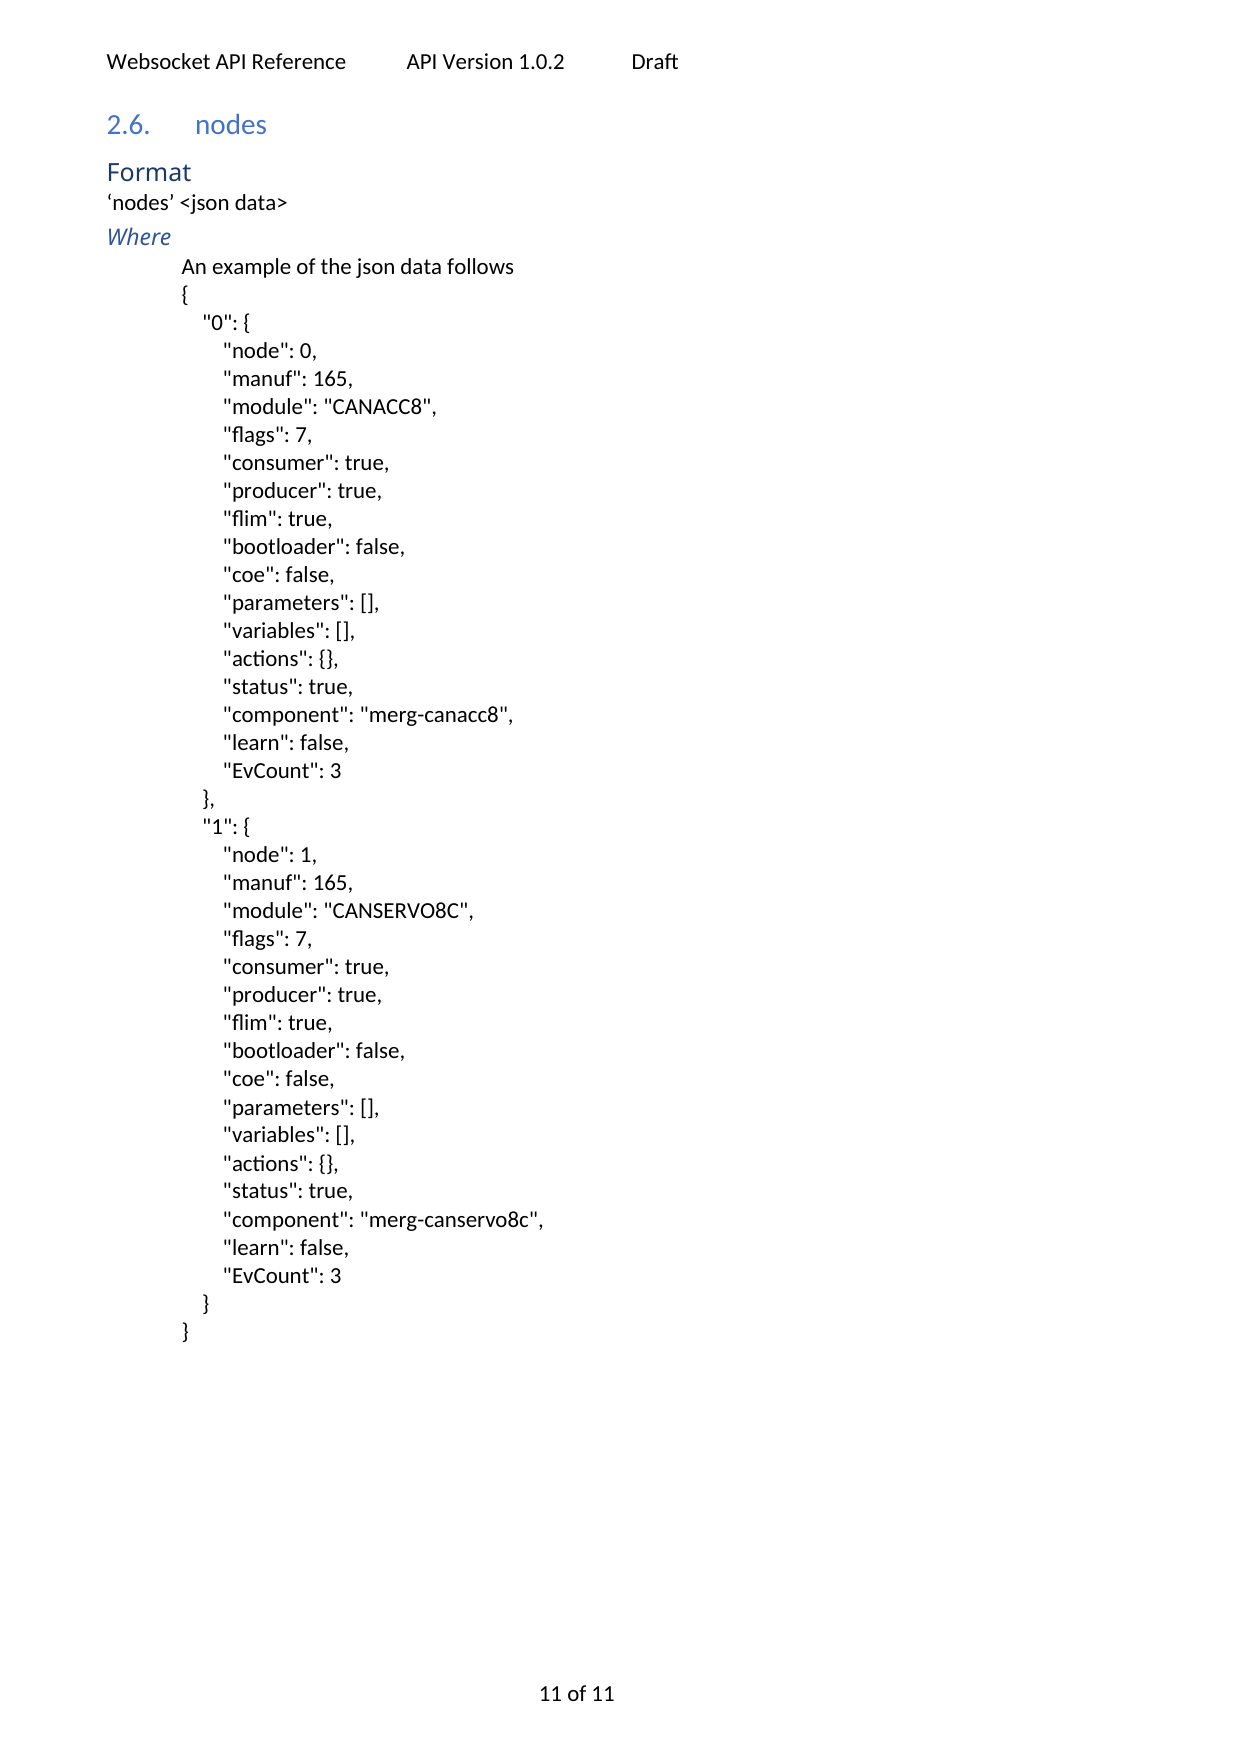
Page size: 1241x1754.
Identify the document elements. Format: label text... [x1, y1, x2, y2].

text "EvCount": 3 [181, 1261, 1134, 1289]
text }, [181, 784, 1134, 812]
text "flim": true, [181, 1008, 1134, 1037]
text "parameters": [], [181, 1093, 1134, 1121]
text "actions": {}, [181, 1149, 1134, 1177]
text "actions": {}, [181, 644, 1134, 672]
text "flags": 7, [181, 420, 1134, 448]
text "module": "CANACC8", [181, 392, 1134, 420]
text "learn": false, [181, 728, 1134, 756]
text "flim": true, [181, 504, 1134, 532]
text "flags": 7, [181, 924, 1134, 952]
text "coe": false, [181, 1064, 1134, 1093]
text "variables": [], [181, 616, 1134, 644]
text "bootloader": false, [181, 1037, 1134, 1064]
text "node": 0, [181, 336, 1134, 364]
text "component": "merg-canservo8c", [181, 1205, 1134, 1233]
text "status": true, [181, 672, 1134, 700]
text "consumer": true, [181, 952, 1134, 981]
text { [181, 280, 1134, 308]
text "1": { [181, 812, 1134, 840]
text "learn": false, [181, 1233, 1134, 1261]
text "0": { [181, 308, 1134, 336]
text "variables": [], [181, 1121, 1134, 1149]
text "manuf": 165, [181, 868, 1134, 896]
text "coe": false, [181, 560, 1134, 588]
text ‘nodes’ <json data> [106, 188, 1134, 217]
text "status": true, [181, 1177, 1134, 1205]
text "node": 1, [181, 840, 1134, 868]
text "component": "merg-canacc8", [181, 700, 1134, 728]
text "parameters": [], [181, 588, 1134, 616]
text "producer": true, [181, 981, 1134, 1008]
subtitle nodes [106, 106, 1134, 142]
text "producer": true, [181, 476, 1134, 504]
text "EvCount": 3 [181, 756, 1134, 784]
text } [181, 1317, 1134, 1345]
text "module": "CANSERVO8C", [181, 896, 1134, 924]
subtitle Format [106, 154, 1134, 188]
text An example of the json data follows [181, 252, 1134, 280]
text } [181, 1289, 1134, 1317]
text "bootloader": false, [181, 532, 1134, 560]
subtitle Where [106, 221, 1134, 252]
text "consumer": true, [181, 448, 1134, 476]
text "manuf": 165, [181, 364, 1134, 392]
